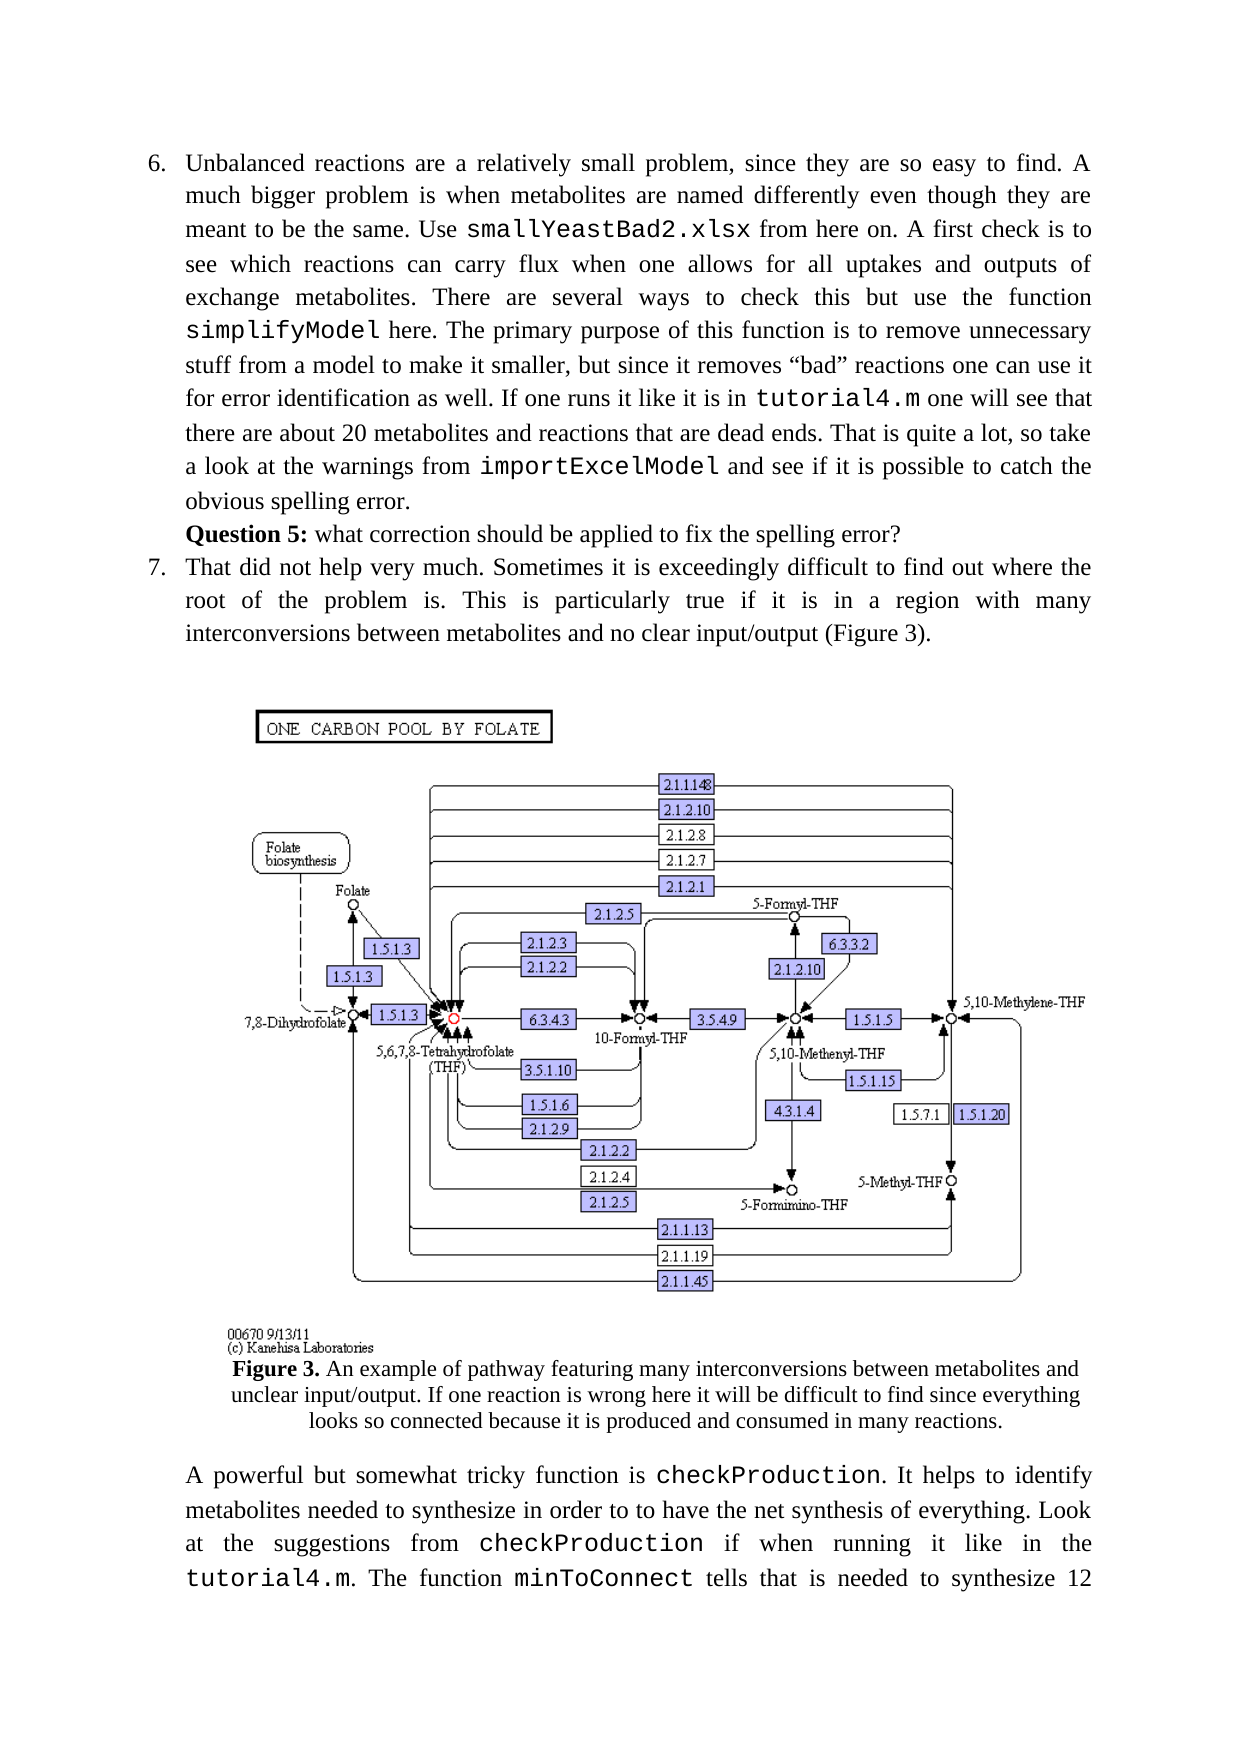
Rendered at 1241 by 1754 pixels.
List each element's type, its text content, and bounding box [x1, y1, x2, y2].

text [185, 1460, 1093, 1594]
table_header Figure 3. An example of pathway featuring many interconversions between metabolites and unclear input/output. If one reaction is wrong here it will be difficult to find since everything looks so connected because it is produced and consumed in many reactions. [211, 705, 1101, 1460]
list Question 5: what correction should be applied to fix the spelling error? [185, 519, 1093, 548]
picture [223, 705, 1088, 1355]
list That did not help very much. Sometimes it is exceedingly difficult to find out where the root of the problem is. This is particularly true if it is in a region with many interconversions between metabolites and no clear input/output (Figure 3). [148, 552, 1093, 647]
list Unbalanced reactions are a relatively small problem, since they are so easy to find. A much bigger problem is when metabolites are named differently even though they are meant to be the same. Use smallYeastBad2.xlsx from here on. A first check is to see which reactions can carry flux when one allows for all uptakes and outputs of exchange metabolites. There are several ways to check this but use the function simplifyModel here. The primary purpose of this function is to remove unnecessary stuff from a model to make it smaller, but since it removes “bad” reactions one can use it for error identification as well. If one runs it like it is in tutorial4.m one will see that there are about 20 metabolites and reactions that are dead ends. That is quite a lot, so take a look at the warnings from importExcelModel and see if it is possible to catch the obvious spelling error. [148, 148, 1093, 515]
